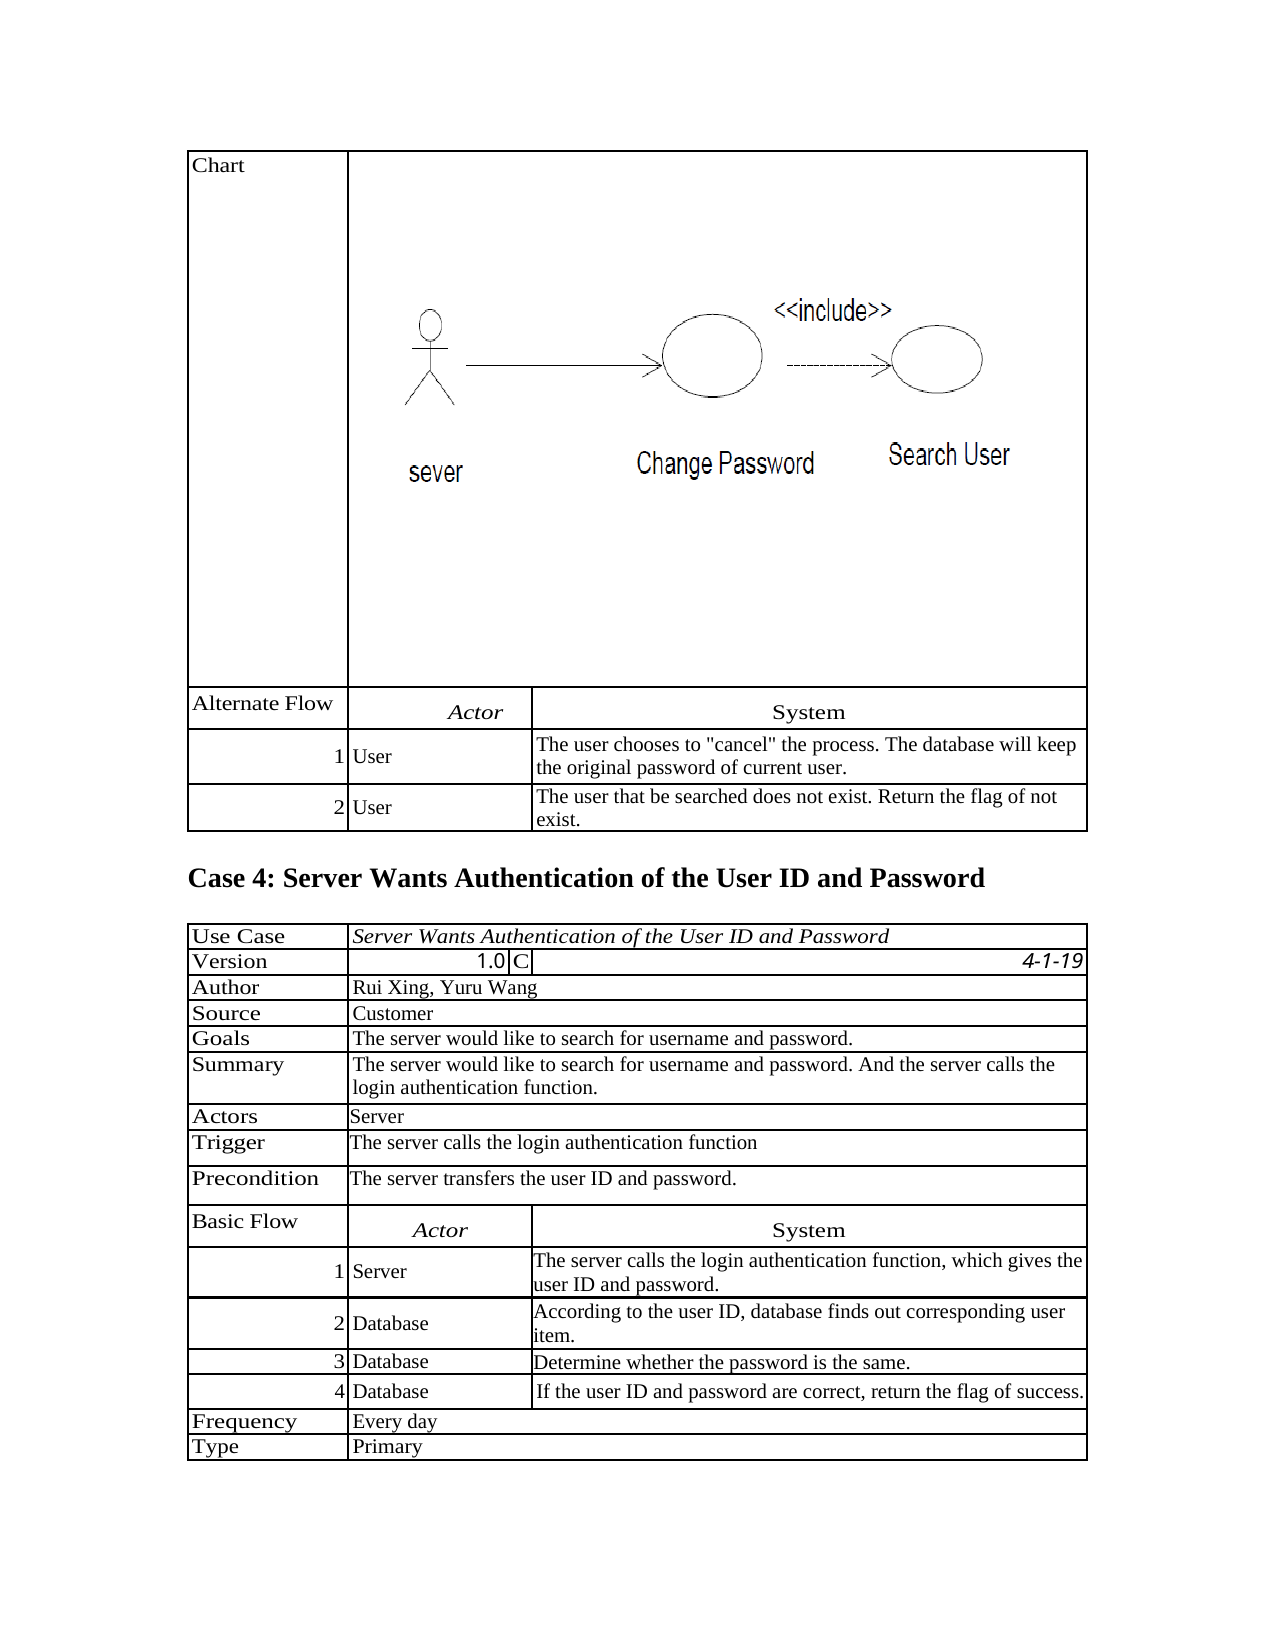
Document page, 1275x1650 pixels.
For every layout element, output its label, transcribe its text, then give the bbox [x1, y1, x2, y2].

table_cell Server [349, 1248, 531, 1296]
table_cell 2 [189, 1299, 347, 1347]
table_cell Database [349, 1299, 531, 1347]
table_cell Customer [349, 1001, 1086, 1025]
table_cell The server transfers the user ID and password. [349, 1167, 1086, 1204]
table_cell Type [189, 1435, 347, 1459]
table_cell Frequency [189, 1410, 347, 1433]
table_cell According to the user ID, database finds out corresponding user item. [533, 1299, 1086, 1347]
table_cell The server would like to search for username and password. And the server calls the login authentication function. [349, 1053, 1086, 1103]
table_cell Basic Flow [189, 1206, 347, 1246]
table_cell Author [189, 976, 347, 999]
table_header Server Wants Authentication of the User ID and Password [349, 925, 1086, 948]
table_cell 3 [189, 1350, 347, 1373]
table_cell Actor [349, 1206, 531, 1246]
table_cell User [349, 785, 531, 830]
table_cell User [349, 730, 531, 783]
table_cell 1.0 [349, 950, 508, 974]
table_cell Chart [189, 152, 347, 686]
table_cell Created [510, 950, 531, 974]
table_cell 2 [189, 785, 347, 830]
table_cell Database [349, 1350, 531, 1373]
table_cell Alternate Flow [189, 688, 347, 727]
table_cell System [533, 688, 1086, 727]
text Case 4: Server Wants Authentication of the User ID and Password [187, 861, 1087, 893]
table_cell Version [189, 950, 347, 974]
table_cell Actors [189, 1105, 347, 1129]
table_cell 1 [189, 1248, 347, 1296]
picture [373, 225, 1049, 599]
table_cell Summary [189, 1053, 347, 1103]
table_cell 4-1-19 [533, 950, 1086, 974]
table_cell The server would like to search for username and password. [349, 1027, 1086, 1051]
table_cell If the user ID and password are correct, return the flag of success. [533, 1375, 1086, 1408]
table_cell [349, 152, 1086, 686]
table_cell Actor [349, 688, 531, 727]
table_cell The user chooses to "cancel" the process. The database will keep the original password of current user. [533, 730, 1086, 783]
table_cell 4 [189, 1375, 347, 1408]
table_cell Trigger [189, 1131, 347, 1165]
table_cell The server calls the login authentication function, which gives the user ID and password. [533, 1248, 1086, 1296]
table_cell Database [349, 1375, 531, 1408]
table_cell 1 [189, 730, 347, 783]
table_cell Determine whether the password is the same. property. [533, 1350, 1086, 1373]
table_cell The user that be searched does not exist. Return the flag of not exist. [533, 785, 1086, 830]
table_cell Rui Xing, Yuru Wang [349, 976, 1086, 999]
table_header Use Case [189, 925, 347, 948]
table_cell Precondition [189, 1167, 347, 1204]
table_cell Primary [349, 1435, 1086, 1459]
table_cell Source [189, 1001, 347, 1025]
table_cell Server [349, 1105, 1086, 1129]
table_cell Goals [189, 1027, 347, 1051]
table_cell Every day [349, 1410, 1086, 1433]
table_cell System [533, 1206, 1086, 1246]
table_cell The server calls the login authentication function [349, 1131, 1086, 1165]
